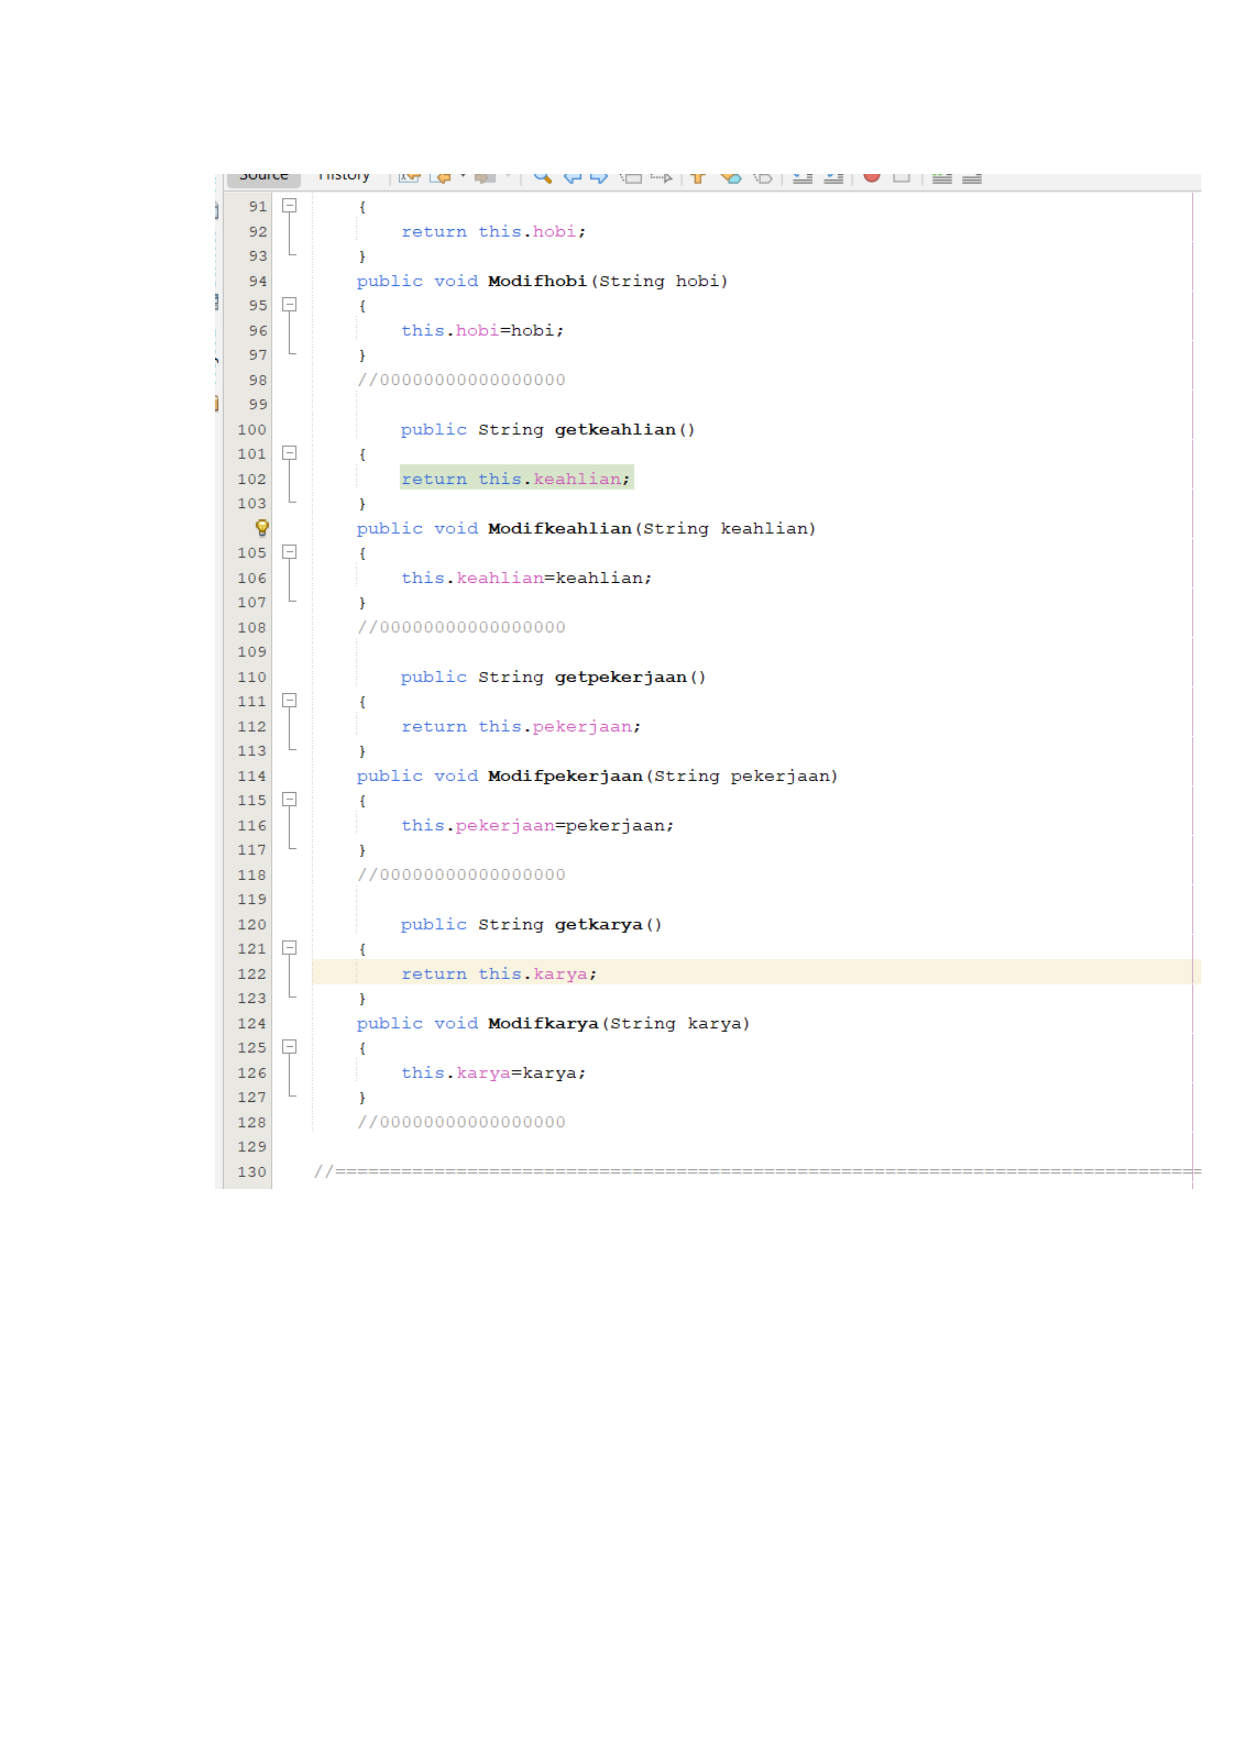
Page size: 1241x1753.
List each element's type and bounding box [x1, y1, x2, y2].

picture [215, 174, 1202, 1189]
